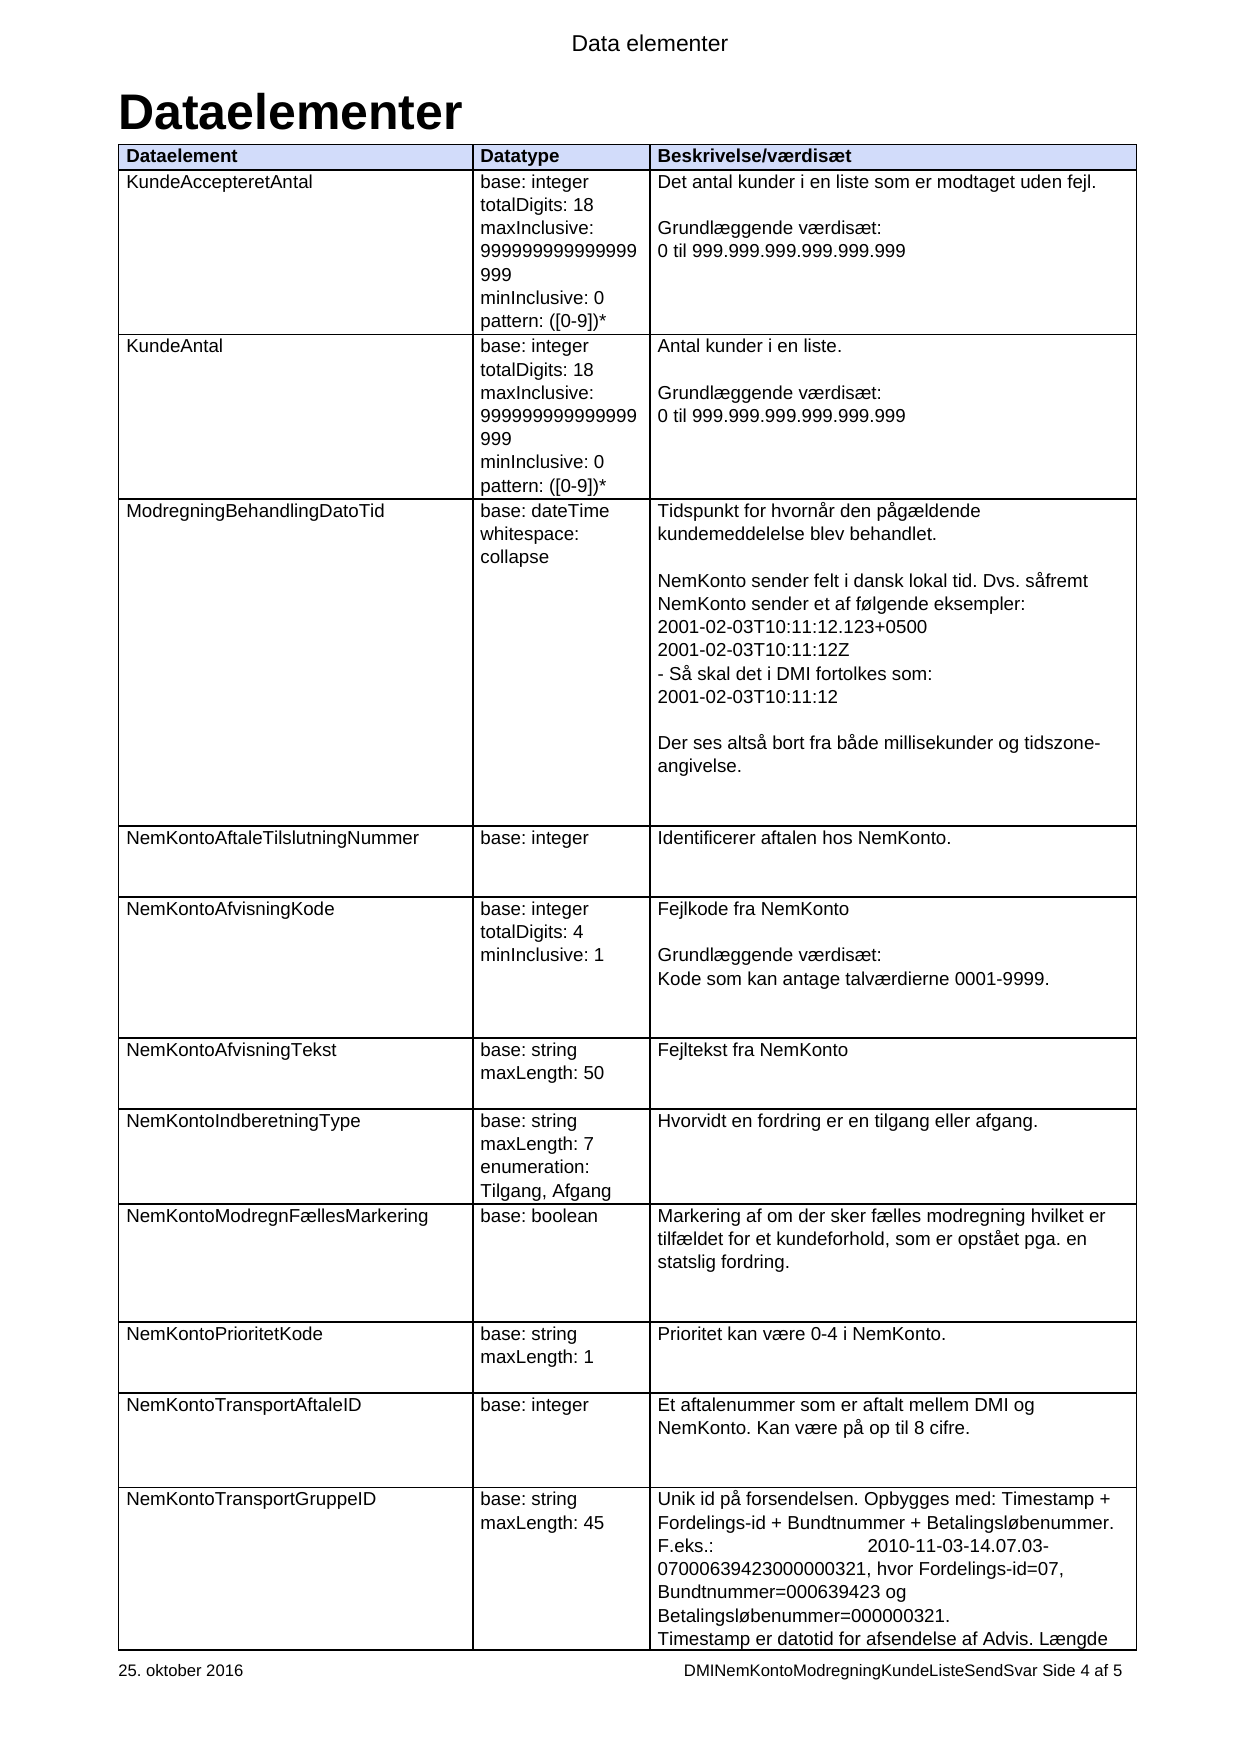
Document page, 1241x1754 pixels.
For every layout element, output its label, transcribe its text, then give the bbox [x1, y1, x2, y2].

table_cell NemKontoAfvisningTekst [119, 1039, 472, 1108]
table_cell Fejltekst fra NemKonto [651, 1039, 1136, 1108]
table_cell base: integer [474, 827, 649, 896]
table_cell base: string maxLength: 1 [474, 1323, 649, 1392]
table_cell base: integer totalDigits: 18 maxInclusive: 999999999999999999 minInclusive: 0 pattern: ([0-9])* [474, 171, 649, 333]
table_cell NemKontoAftaleTilslutningNummer [119, 827, 472, 896]
table_cell base: integer totalDigits: 18 maxInclusive: 999999999999999999 minInclusive: 0 pattern: ([0-9])* [474, 335, 649, 498]
table_cell ModregningBehandlingDatoTid [119, 500, 472, 825]
table_cell KundeAntal [119, 335, 472, 498]
table_cell base: integer totalDigits: 4 minInclusive: 1 [474, 898, 649, 1037]
table_cell KundeAccepteretAntal [119, 171, 472, 333]
table_cell base: integer [474, 1394, 649, 1487]
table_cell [119, 1488, 472, 1649]
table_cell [651, 1488, 1136, 1649]
table_cell Det antal kunder i en liste som er modtaget uden fejl. Grundlæggende værdisæt: 0 til 999.999.999.999.999.999 [651, 171, 1136, 333]
table_cell Markering af om der sker fælles modregning hvilket er tilfældet for et kundeforhold, som er opstået pga. en statslig fordring. [651, 1205, 1136, 1321]
table_header Datatype [474, 145, 649, 169]
table_cell Et aftalenummer som er aftalt mellem DMI og NemKonto. Kan være på op til 8 cifre. [651, 1394, 1136, 1487]
table_header Beskrivelse/værdisæt [651, 145, 1136, 169]
table_cell base: string maxLength: 50 [474, 1039, 649, 1108]
table_cell base: dateTime whitespace: collapse [474, 500, 649, 825]
table_cell Fejlkode fra NemKonto Grundlæggende værdisæt: Kode som kan antage talværdierne 0001-9999. [651, 898, 1136, 1037]
table_cell base: boolean [474, 1205, 649, 1321]
table_cell base: string maxLength: 7 enumeration: Tilgang, Afgang [474, 1110, 649, 1203]
table_cell Hvorvidt en fordring er en tilgang eller afgang. [651, 1110, 1136, 1203]
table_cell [474, 1488, 649, 1649]
table_cell NemKontoTransportAftaleID [119, 1394, 472, 1487]
table_cell NemKontoAfvisningKode [119, 898, 472, 1037]
table_cell NemKontoPrioritetKode [119, 1323, 472, 1392]
text Dataelementer [118, 82, 1181, 140]
table_cell Identificerer aftalen hos NemKonto. [651, 827, 1136, 896]
table_cell Tidspunkt for hvornår den pågældende kundemeddelelse blev behandlet. NemKonto sender felt i dansk lokal tid. Dvs. såfremt NemKonto sender et af følgende eksempler: 2001-02-03T10:11:12.123+0500 2001-02-03T10:11:12Z - Så skal det i DMI fortolkes som: 2001-02-03T10:11:12 Der ses altså bort fra både millisekunder og tidszone-angivelse. [651, 500, 1136, 825]
table_cell NemKontoModregnFællesMarkering [119, 1205, 472, 1321]
table_cell Prioritet kan være 0-4 i NemKonto. [651, 1323, 1136, 1392]
table_header Dataelement [119, 145, 472, 169]
table_cell Antal kunder i en liste. Grundlæggende værdisæt: 0 til 999.999.999.999.999.999 [651, 335, 1136, 498]
table_cell NemKontoIndberetningType [119, 1110, 472, 1203]
